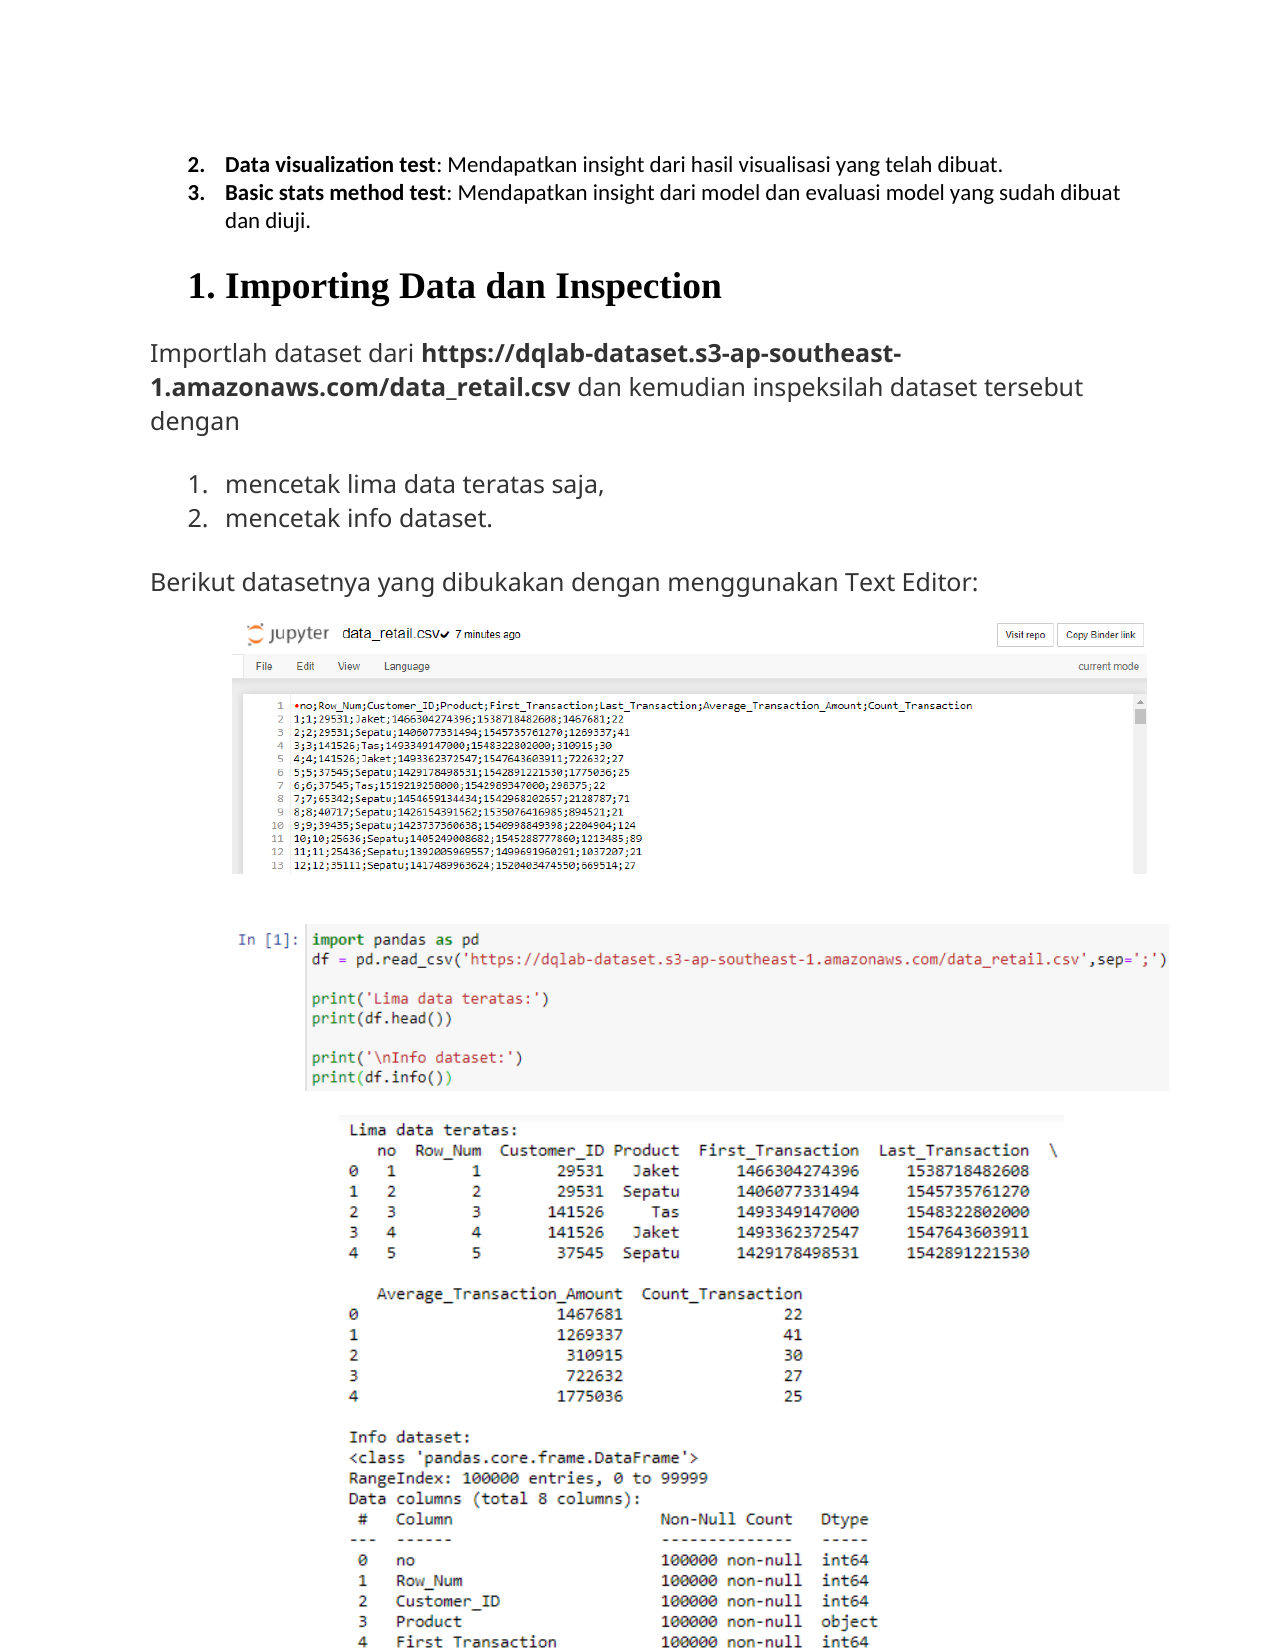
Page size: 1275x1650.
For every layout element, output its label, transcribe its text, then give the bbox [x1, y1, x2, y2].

picture [231, 924, 1169, 1090]
text Importlah dataset dari https://dqlab-dataset.s3-ap-southeast-1.amazonaws.com/data_retail.csv dan kemudian inspeksilah dataset tersebut dengan [150, 336, 1125, 438]
picture [231, 623, 1147, 873]
list mencetak info dataset. [187, 501, 1125, 535]
picture [339, 1115, 1065, 1650]
list mencetak lima data teratas saja, [187, 467, 1125, 501]
list Basic stats method test: Mendapatkan insight dari model dan evaluasi model yang sudah dibuat dan diuji. [187, 178, 1125, 234]
text Berikut datasetnya yang dibukakan dengan menggunakan Text Editor: [150, 564, 1125, 598]
subtitle Importing Data dan Inspection [187, 263, 1125, 306]
list Data visualization test: Mendapatkan insight dari hasil visualisasi yang telah dibuat. [187, 150, 1125, 178]
